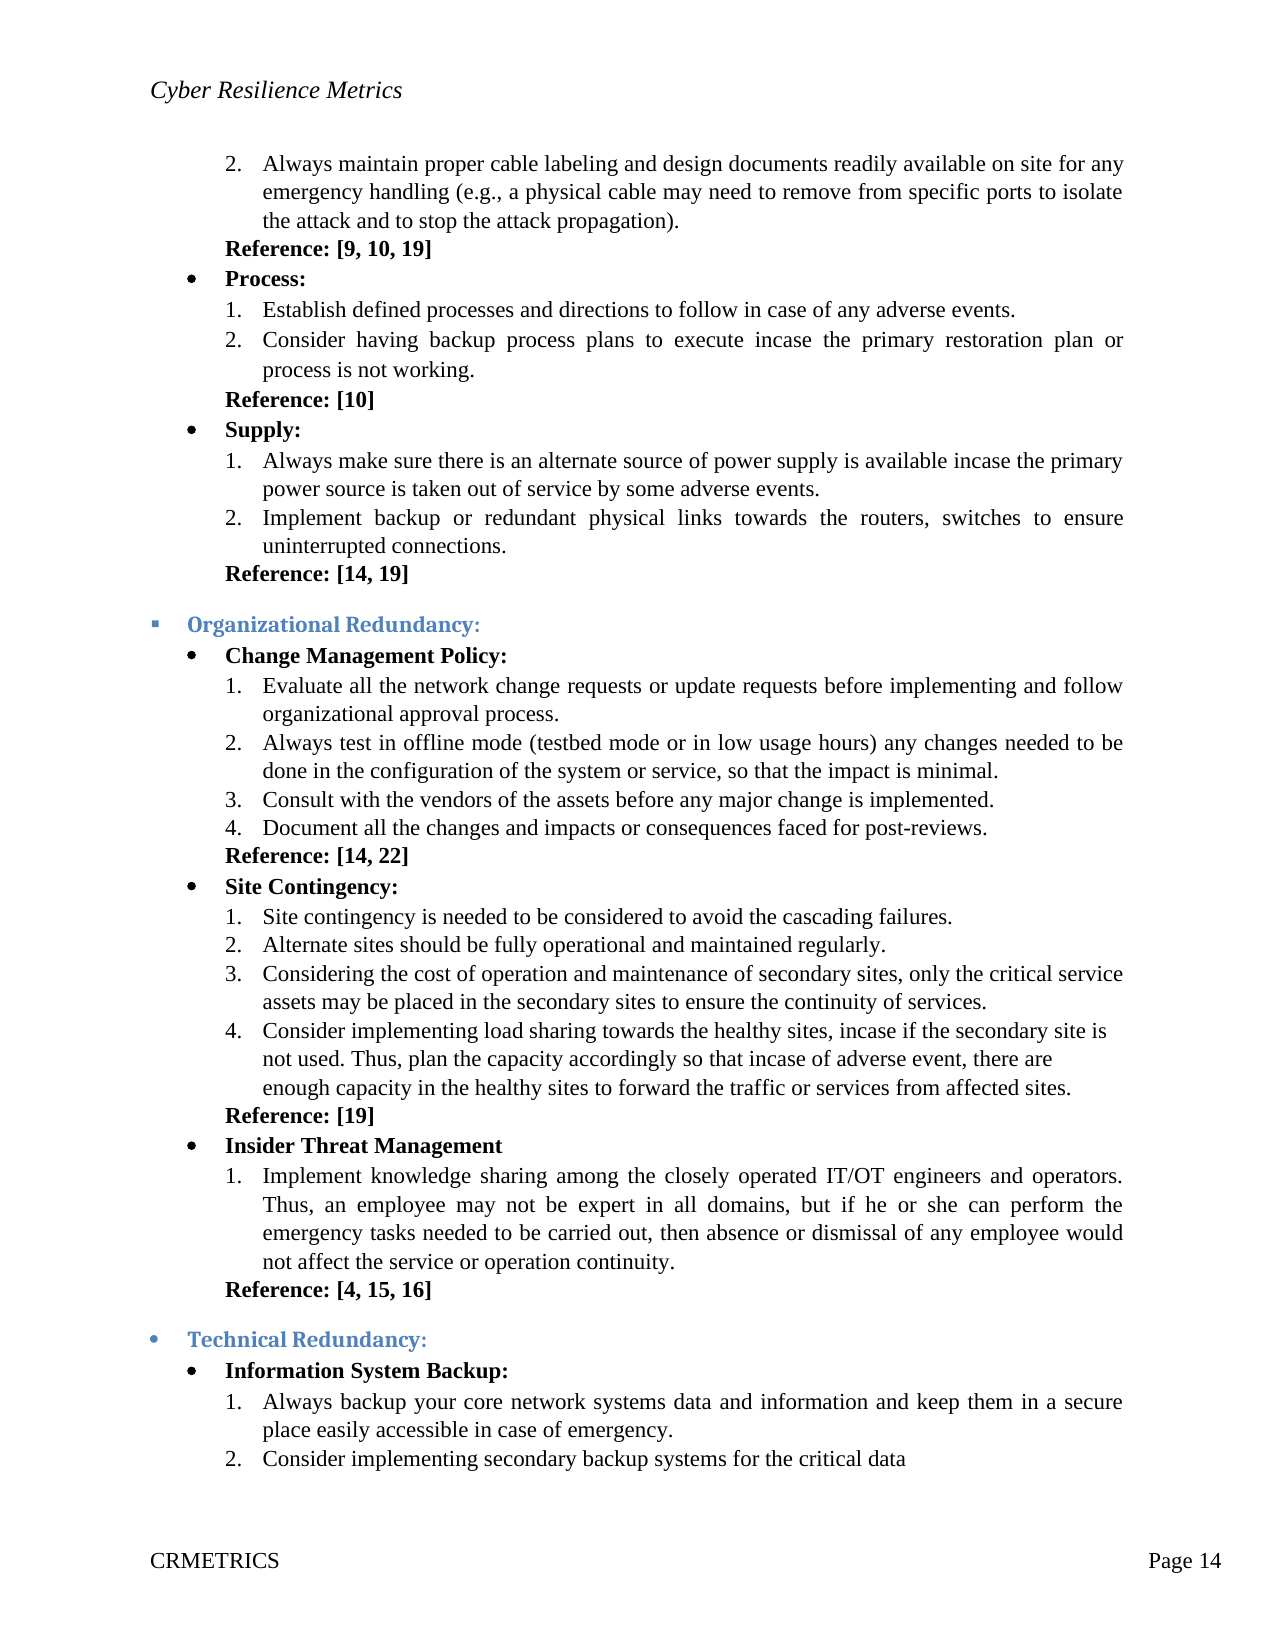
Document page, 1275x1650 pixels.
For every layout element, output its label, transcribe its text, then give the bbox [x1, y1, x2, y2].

list Reference: [14, 19] [225, 561, 1125, 587]
list Always make sure there is an alternate source of power supply is available incase the primary power source is taken out of service by some adverse events. [225, 447, 1125, 502]
list Always maintain proper cable labeling and design documents readily available on site for any emergency handling (e.g., a physical cable may need to remove from specific ports to isolate the attack and to stop the attack propagation). [225, 150, 1125, 233]
subtitle Technical Redundancy: [150, 1327, 1125, 1354]
list Reference: [9, 10, 19] [225, 235, 1125, 262]
list Reference: [4, 15, 16] [225, 1276, 1125, 1303]
list Information System Backup: [187, 1357, 1125, 1384]
list Insider Threat Management [187, 1132, 1125, 1159]
list Establish defined processes and directions to follow in case of any adverse events. [225, 296, 1125, 322]
list Supply: [187, 417, 1125, 443]
list Site contingency is needed to be considered to avoid the cascading failures. [225, 903, 1125, 929]
list Process: [187, 266, 1125, 292]
list Reference: [10] [225, 386, 1125, 413]
list Consider having backup process plans to execute incase the primary restoration plan or process is not working. [225, 326, 1125, 382]
list Implement knowledge sharing among the closely operated IT/OT engineers and operators. Thus, an employee may not be expert in all domains, but if he or she can perform the emergency tasks needed to be carried out, then absence or dismissal of any employee would not affect the service or operation continuity. [225, 1162, 1125, 1274]
list Implement backup or redundant physical links towards the routers, switches to ensure uninterrupted connections. [225, 504, 1125, 558]
list Always test in offline mode (testbed mode or in low usage hours) any changes needed to be done in the configuration of the system or service, so that the impact is minimal. [225, 729, 1125, 784]
list Site Contingency: [187, 873, 1125, 899]
list Consider implementing secondary backup systems for the critical data [225, 1444, 1125, 1471]
list Document all the changes and impacts or consequences faced for post-reviews. [225, 814, 1125, 841]
list Reference: [14, 22] [225, 843, 1125, 869]
list Consult with the vendors of the assets before any major change is implemented. [225, 786, 1125, 812]
list Change Management Policy: [187, 642, 1125, 668]
list Considering the cost of operation and maintenance of secondary sites, only the critical service assets may be placed in the secondary sites to ensure the continuity of services. [225, 960, 1125, 1015]
list Evaluate all the network change requests or update requests before implementing and follow organizational approval process. [225, 672, 1125, 727]
list Alternate sites should be fully operational and maintained regularly. [225, 931, 1125, 958]
list Reference: [19] [225, 1102, 1125, 1128]
subtitle Organizational Redundancy: [150, 612, 1125, 638]
list Consider implementing load sharing towards the healthy sites, incase if the secondary site is not used. Thus, plan the capacity accordingly so that incase of adverse event, there are enough capacity in the healthy sites to forward the traffic or services from affected sites. [225, 1017, 1125, 1100]
list Always backup your core network systems data and information and keep them in a secure place easily accessible in case of emergency. [225, 1388, 1125, 1442]
